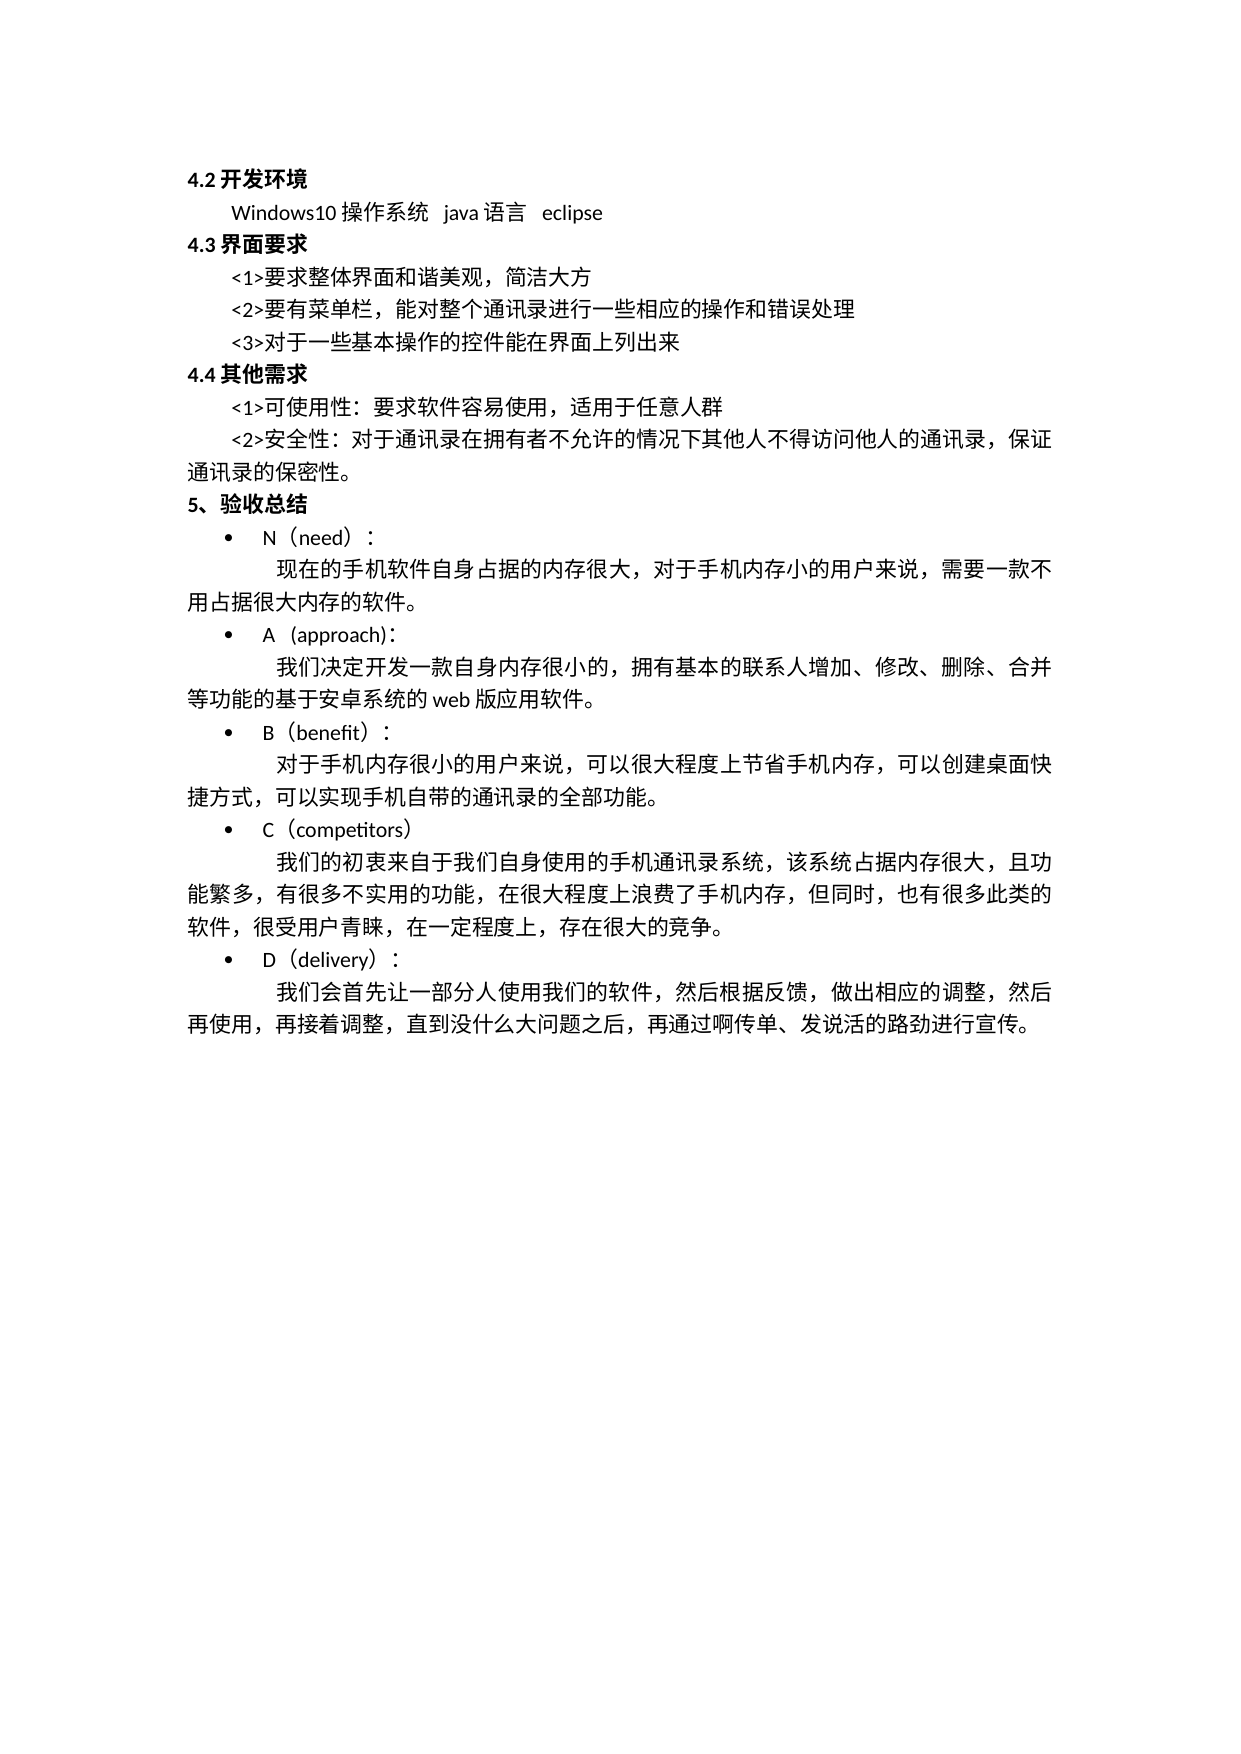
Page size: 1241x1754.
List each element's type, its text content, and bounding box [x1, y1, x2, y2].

text <2>安全性：对于通讯录在拥有者不允许的情况下其他人不得访问他人的通讯录，保证通讯录的保密性。 [187, 422, 1053, 487]
list B（benefit）： [225, 714, 1053, 747]
text <3>对于一些基本操作的控件能在界面上列出来 [187, 324, 1053, 357]
list A (approach)： [225, 617, 1053, 649]
text 我们会首先让一部分人使用我们的软件，然后根据反馈，做出相应的调整，然后再使用，再接着调整，直到没什么大问题之后，再通过啊传单、发说活的路劲进行宣传。 [187, 974, 1053, 1039]
list D（delivery）： [225, 942, 1053, 974]
text 5、验收总结 [187, 487, 1053, 519]
text Windows10 操作系统 java语言 eclipse [187, 194, 1053, 227]
text 我们决定开发一款自身内存很小的，拥有基本的联系人增加、修改、删除、合并等功能的基于安卓系统的web版应用软件。 [187, 649, 1053, 714]
text 4.4 其他需求 [187, 357, 1053, 389]
text 4.3 界面要求 [187, 227, 1053, 259]
text <2>要有菜单栏，能对整个通讯录进行一些相应的操作和错误处理 [187, 292, 1053, 324]
text <1>可使用性：要求软件容易使用，适用于任意人群 [187, 389, 1053, 422]
text 我们的初衷来自于我们自身使用的手机通讯录系统，该系统占据内存很大，且功能繁多，有很多不实用的功能，在很大程度上浪费了手机内存，但同时，也有很多此类的软件，很受用户青睐，在一定程度上，存在很大的竞争。 [187, 844, 1053, 942]
list N（need）： [225, 519, 1053, 552]
text 4.2 开发环境 [187, 162, 1053, 194]
list C（competitors） [225, 812, 1053, 844]
text 现在的手机软件自身占据的内存很大，对于手机内存小的用户来说，需要一款不用占据很大内存的软件。 [187, 552, 1053, 617]
text <1>要求整体界面和谐美观，简洁大方 [187, 259, 1053, 292]
text 对于手机内存很小的用户来说，可以很大程度上节省手机内存，可以创建桌面快捷方式，可以实现手机自带的通讯录的全部功能。 [187, 747, 1053, 812]
